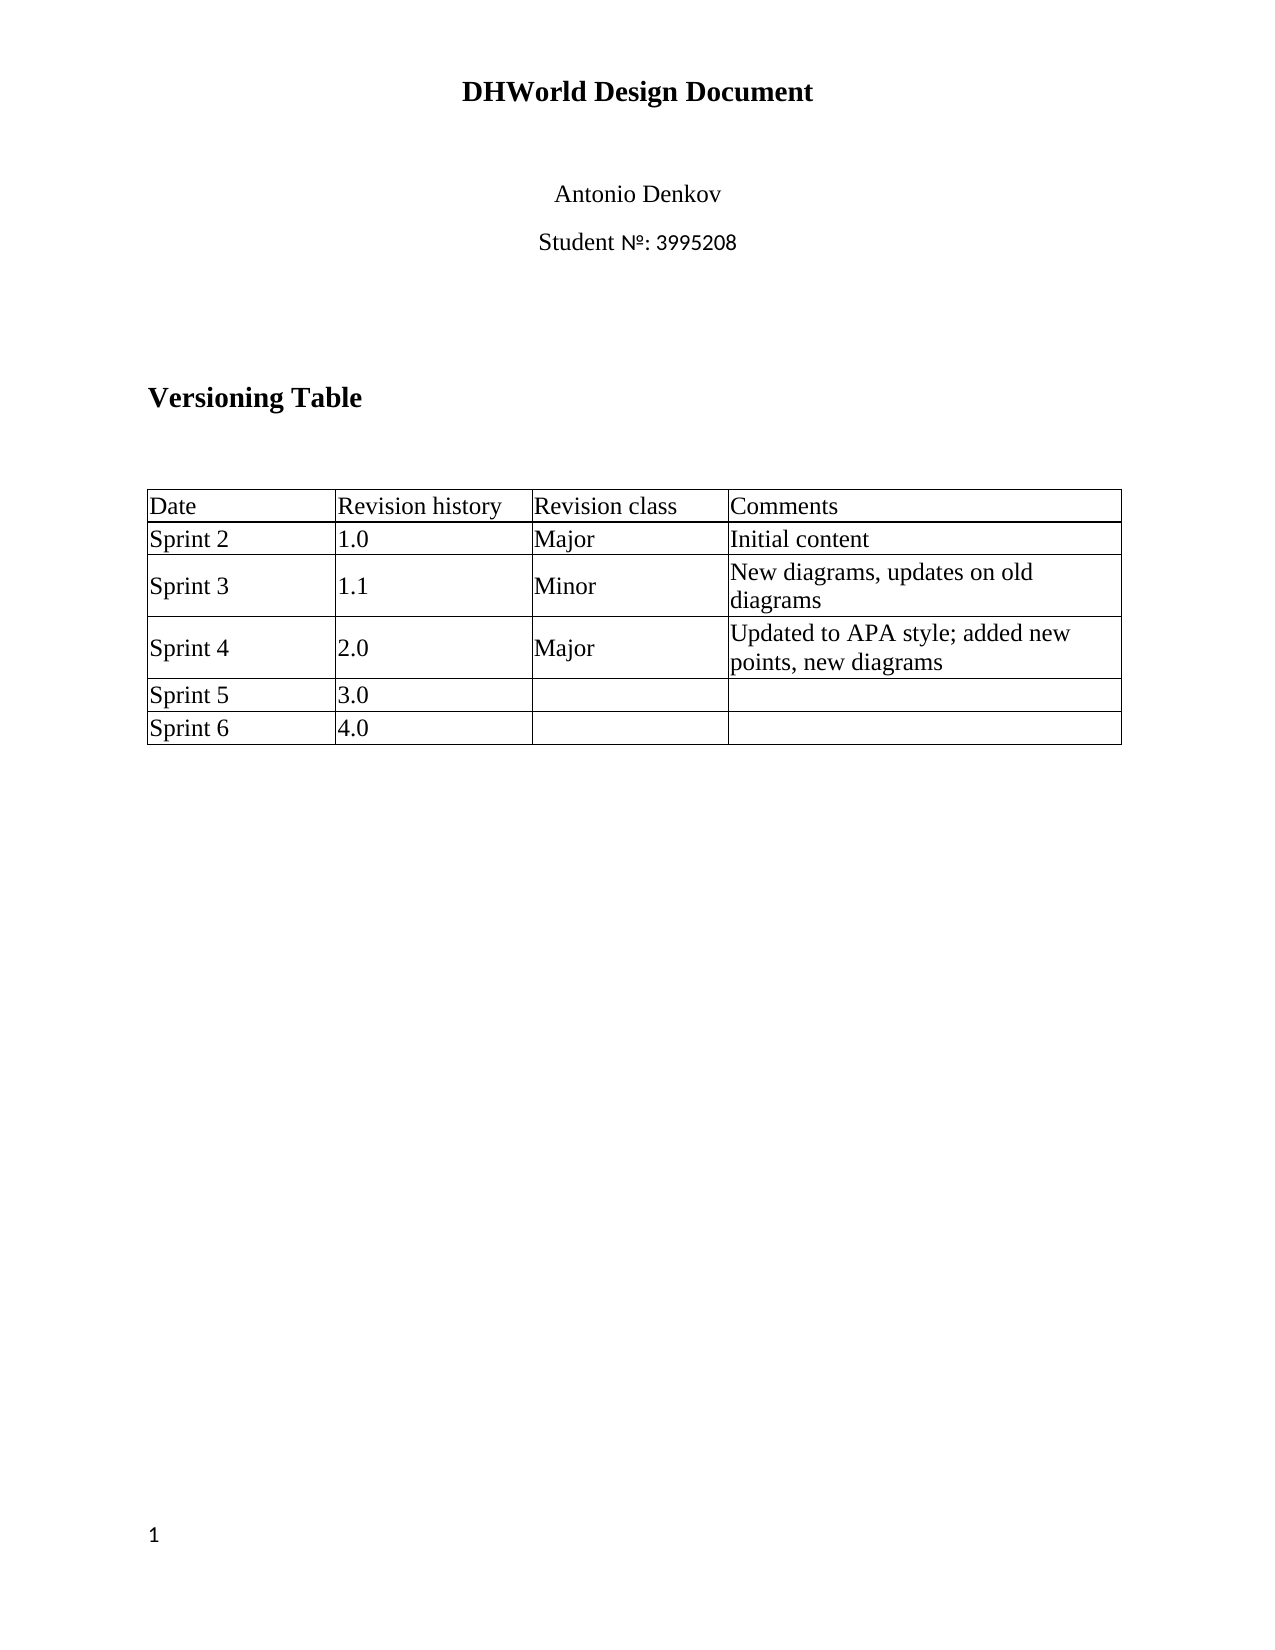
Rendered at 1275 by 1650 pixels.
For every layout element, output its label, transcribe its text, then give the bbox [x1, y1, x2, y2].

table_cell [729, 712, 1121, 743]
table_cell Sprint 2 [148, 523, 335, 554]
table_cell [533, 679, 728, 711]
table_cell Sprint 5 [148, 679, 335, 711]
table_cell Initial content [729, 523, 1121, 554]
table_cell 2.0 [336, 617, 532, 678]
table_cell Sprint 4 [148, 617, 335, 678]
text Versioning Table [148, 381, 1127, 414]
table_cell Sprint 6 [148, 712, 335, 743]
table_cell Major [533, 523, 728, 554]
table_cell New diagrams, updates on old diagrams [729, 555, 1121, 616]
table_header Revision history [336, 490, 532, 521]
table_cell Major [533, 617, 728, 678]
table_cell [729, 679, 1121, 711]
table_cell Sprint 3 [148, 555, 335, 616]
table_cell 4.0 [336, 712, 532, 743]
table_cell 3.0 [336, 679, 532, 711]
table_header Comments [729, 490, 1121, 521]
table_cell 1.1 [336, 555, 532, 616]
table_cell Minor [533, 555, 728, 616]
table_header Date [148, 490, 335, 521]
table_cell Updated to APA style; added new points, new diagrams [729, 617, 1121, 678]
table_cell 1.0 [336, 523, 532, 554]
table_header Revision class [533, 490, 728, 521]
table_cell [533, 712, 728, 743]
